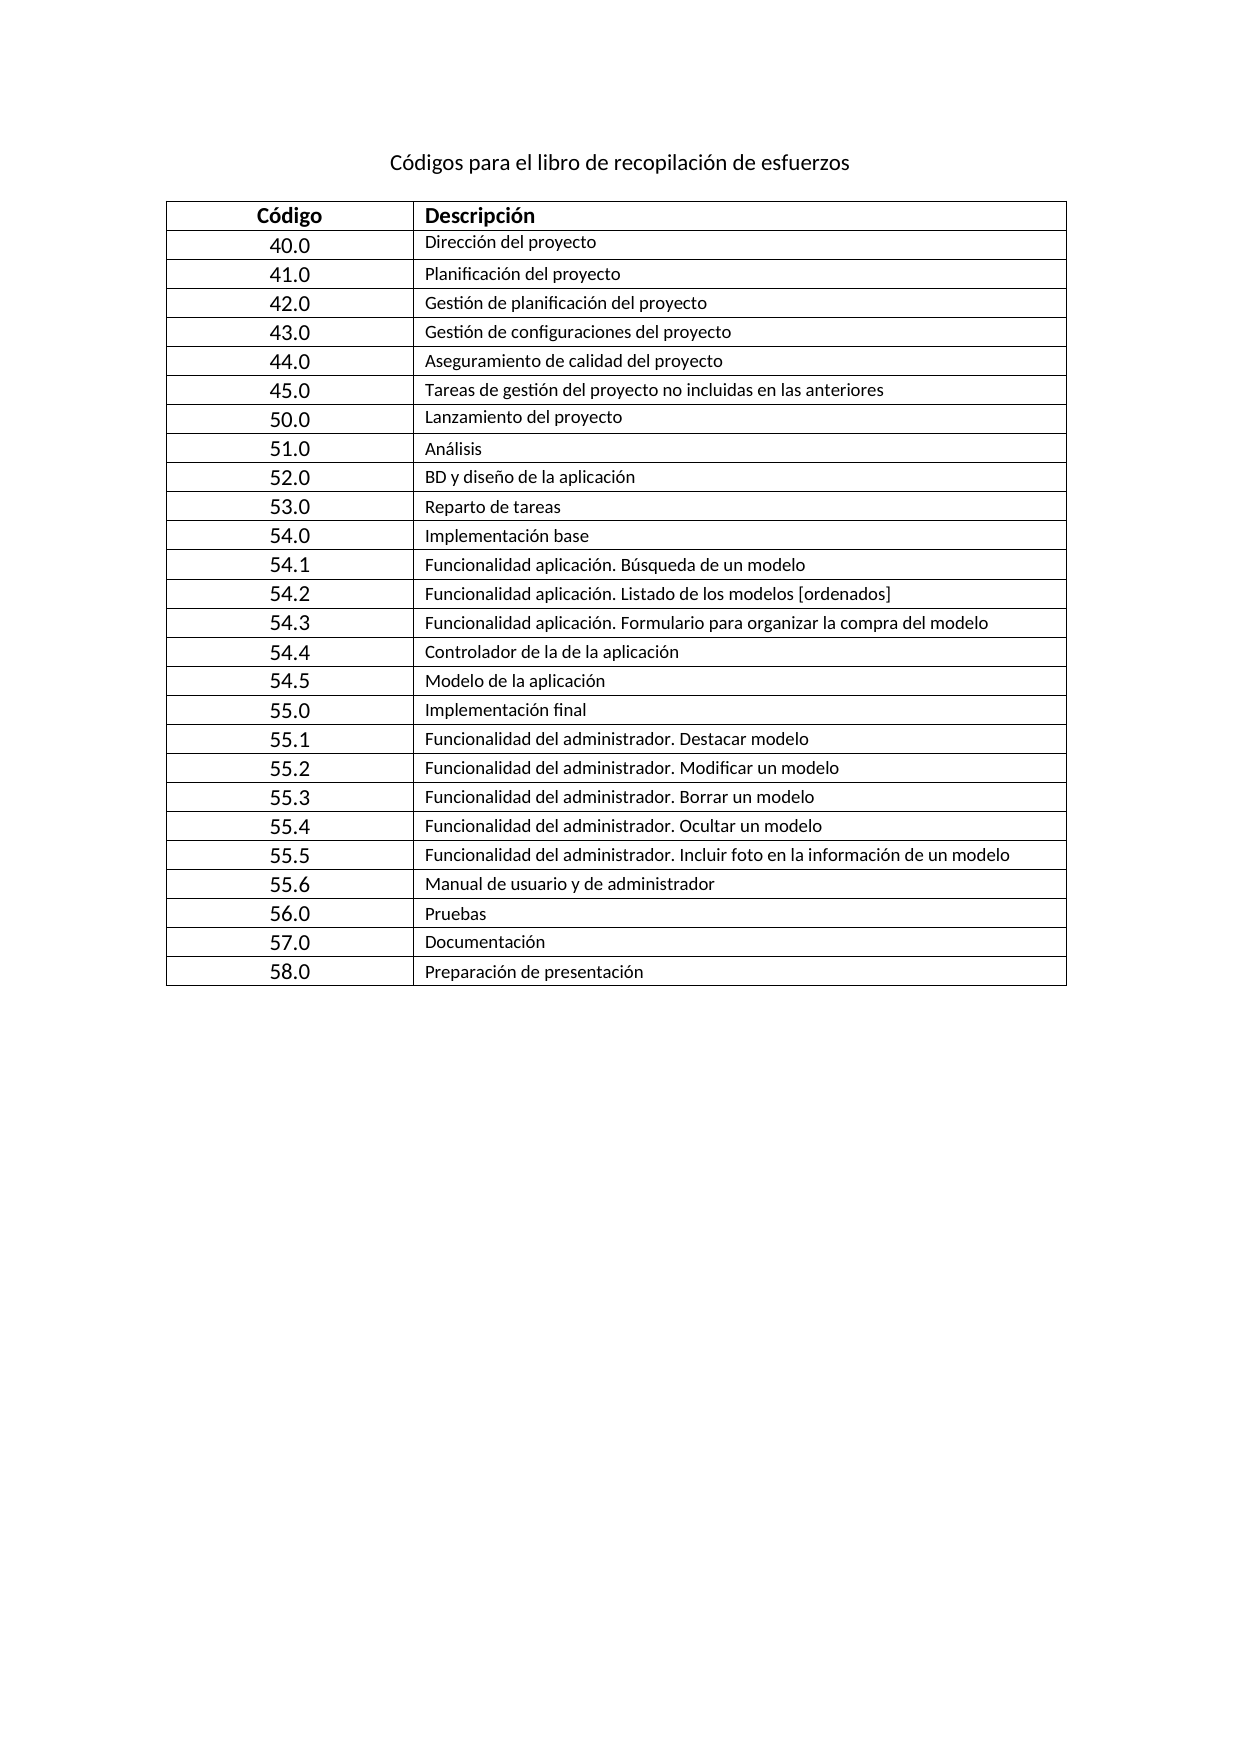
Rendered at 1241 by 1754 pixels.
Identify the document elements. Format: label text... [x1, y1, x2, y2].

table_cell Preparación de presentación [414, 957, 1066, 985]
table_cell Funcionalidad del administrador. Incluir foto en la información de un modelo [414, 841, 1066, 869]
table_cell 54.5 [167, 667, 413, 695]
table_cell Gestión de configuraciones del proyecto [414, 318, 1066, 346]
table_cell 41.0 [167, 260, 413, 288]
table_cell 54.2 [167, 580, 413, 607]
table_header Descripción [414, 202, 1066, 230]
table_cell 56.0 [167, 899, 413, 927]
table_cell Implementación final [414, 696, 1066, 724]
table_cell 54.4 [167, 638, 413, 666]
table_cell 58.0 [167, 957, 413, 985]
table_cell 45.0 [167, 376, 413, 404]
table_cell Funcionalidad aplicación. Formulario para organizar la compra del modelo [414, 609, 1066, 637]
table_cell 42.0 [167, 289, 413, 317]
table_header Código [167, 202, 413, 230]
table_cell Manual de usuario y de administrador [414, 870, 1066, 898]
table_cell 54.0 [167, 521, 413, 549]
table_cell 51.0 [167, 434, 413, 462]
table_cell Pruebas [414, 899, 1066, 927]
table_cell Dirección del proyecto [414, 231, 1066, 259]
table_cell Funcionalidad del administrador. Modificar un modelo [414, 754, 1066, 782]
table_cell 54.1 [167, 550, 413, 578]
table_cell 44.0 [167, 347, 413, 375]
table_cell Aseguramiento de calidad del proyecto [414, 347, 1066, 375]
table_cell Controlador de la de la aplicación [414, 638, 1066, 666]
table_cell 57.0 [167, 928, 413, 956]
table_cell Gestión de planificación del proyecto [414, 289, 1066, 317]
table_cell Tareas de gestión del proyecto no incluidas en las anteriores [414, 376, 1066, 404]
table_cell 55.2 [167, 754, 413, 782]
table_cell 52.0 [167, 463, 413, 491]
table_cell 55.4 [167, 812, 413, 840]
table_cell BD y diseño de la aplicación [414, 463, 1066, 491]
table_cell Documentación [414, 928, 1066, 956]
table_cell 55.3 [167, 783, 413, 811]
table_cell 55.1 [167, 725, 413, 753]
table_cell 53.0 [167, 492, 413, 520]
table_cell 50.0 [167, 405, 413, 433]
table_cell Planificación del proyecto [414, 260, 1066, 288]
table_cell 43.0 [167, 318, 413, 346]
table_cell 54.3 [167, 609, 413, 637]
table_cell 55.5 [167, 841, 413, 869]
table_cell Modelo de la aplicación [414, 667, 1066, 695]
table_cell Implementación base [414, 521, 1066, 549]
table_cell Lanzamiento del proyecto [414, 405, 1066, 433]
table_cell 55.0 [167, 696, 413, 724]
table_cell Funcionalidad aplicación. Listado de los modelos [ordenados] [414, 580, 1066, 607]
table_cell Funcionalidad del administrador. Destacar modelo [414, 725, 1066, 753]
table_cell Funcionalidad del administrador. Ocultar un modelo [414, 812, 1066, 840]
table_cell 55.6 [167, 870, 413, 898]
table_cell Funcionalidad del administrador. Borrar un modelo [414, 783, 1066, 811]
table_cell Reparto de tareas [414, 492, 1066, 520]
table_cell Funcionalidad aplicación. Búsqueda de un modelo [414, 550, 1066, 578]
table_cell Análisis [414, 434, 1066, 462]
text Códigos para el libro de recopilación de esfuerzos [177, 148, 1063, 176]
table_cell 40.0 [167, 231, 413, 259]
